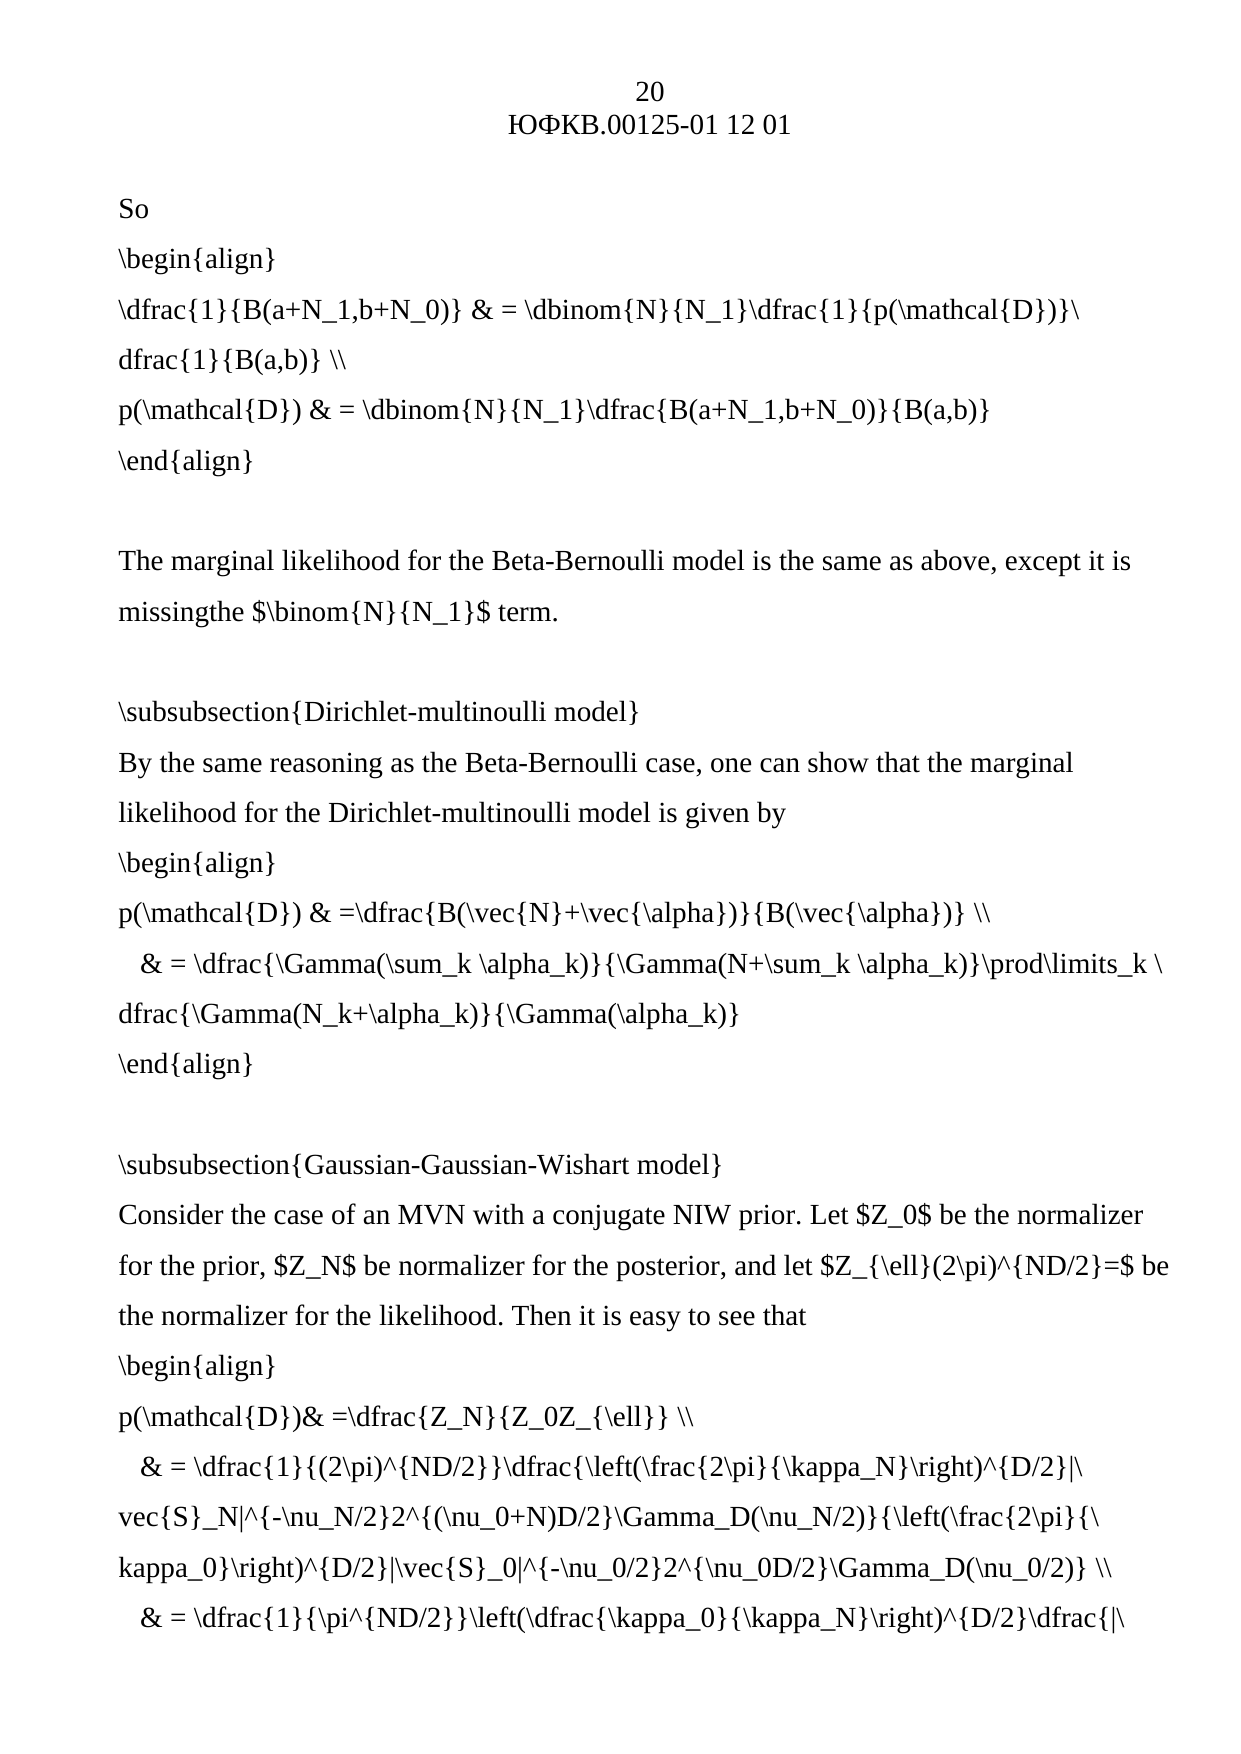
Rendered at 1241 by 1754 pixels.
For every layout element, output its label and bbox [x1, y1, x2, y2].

text [118, 141, 1181, 1633]
